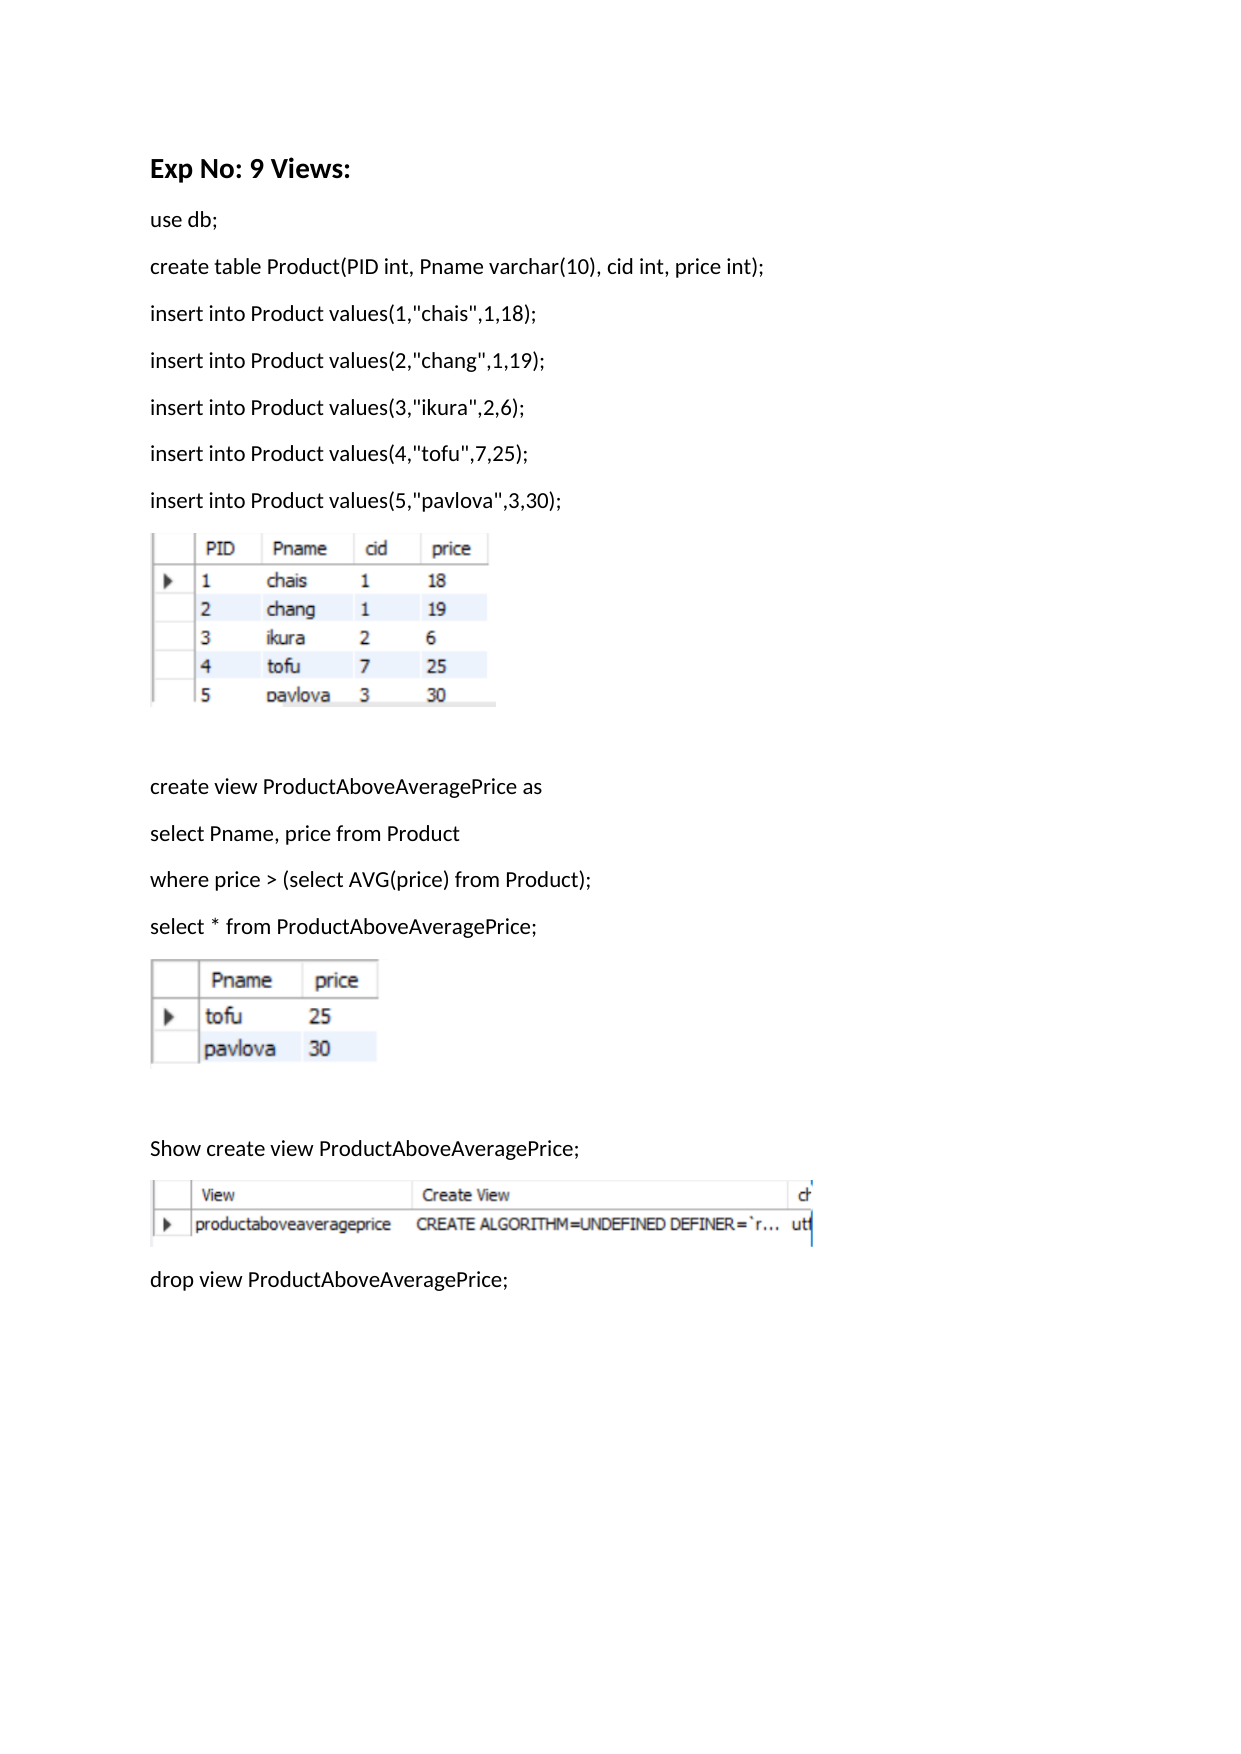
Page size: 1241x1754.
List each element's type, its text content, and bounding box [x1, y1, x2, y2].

text insert into Product values(4,"tofu",7,25); [150, 439, 1090, 467]
text insert into Product values(3,"ikura",2,6); [150, 393, 1090, 421]
picture [150, 533, 496, 707]
text use db; [150, 205, 1090, 233]
text Exp No: 9 Views: [150, 150, 1090, 186]
picture [150, 1180, 813, 1247]
text create view ProductAboveAveragePrice as [150, 772, 1090, 800]
text Show create view ProductAboveAveragePrice; [150, 1134, 1090, 1162]
text insert into Product values(5,"pavlova",3,30); [150, 486, 1090, 514]
text insert into Product values(2,"chang",1,19); [150, 346, 1090, 374]
text where price > (select AVG(price) from Product); [150, 866, 1090, 894]
text drop view ProductAboveAveragePrice; [150, 1266, 1090, 1294]
text select Pname, price from Product [150, 819, 1090, 847]
picture [150, 959, 388, 1069]
text select * from ProductAboveAveragePrice; [150, 912, 1090, 941]
text create table Product(PID int, Pname varchar(10), cid int, price int); [150, 252, 1090, 280]
text insert into Product values(1,"chais",1,18); [150, 299, 1090, 327]
